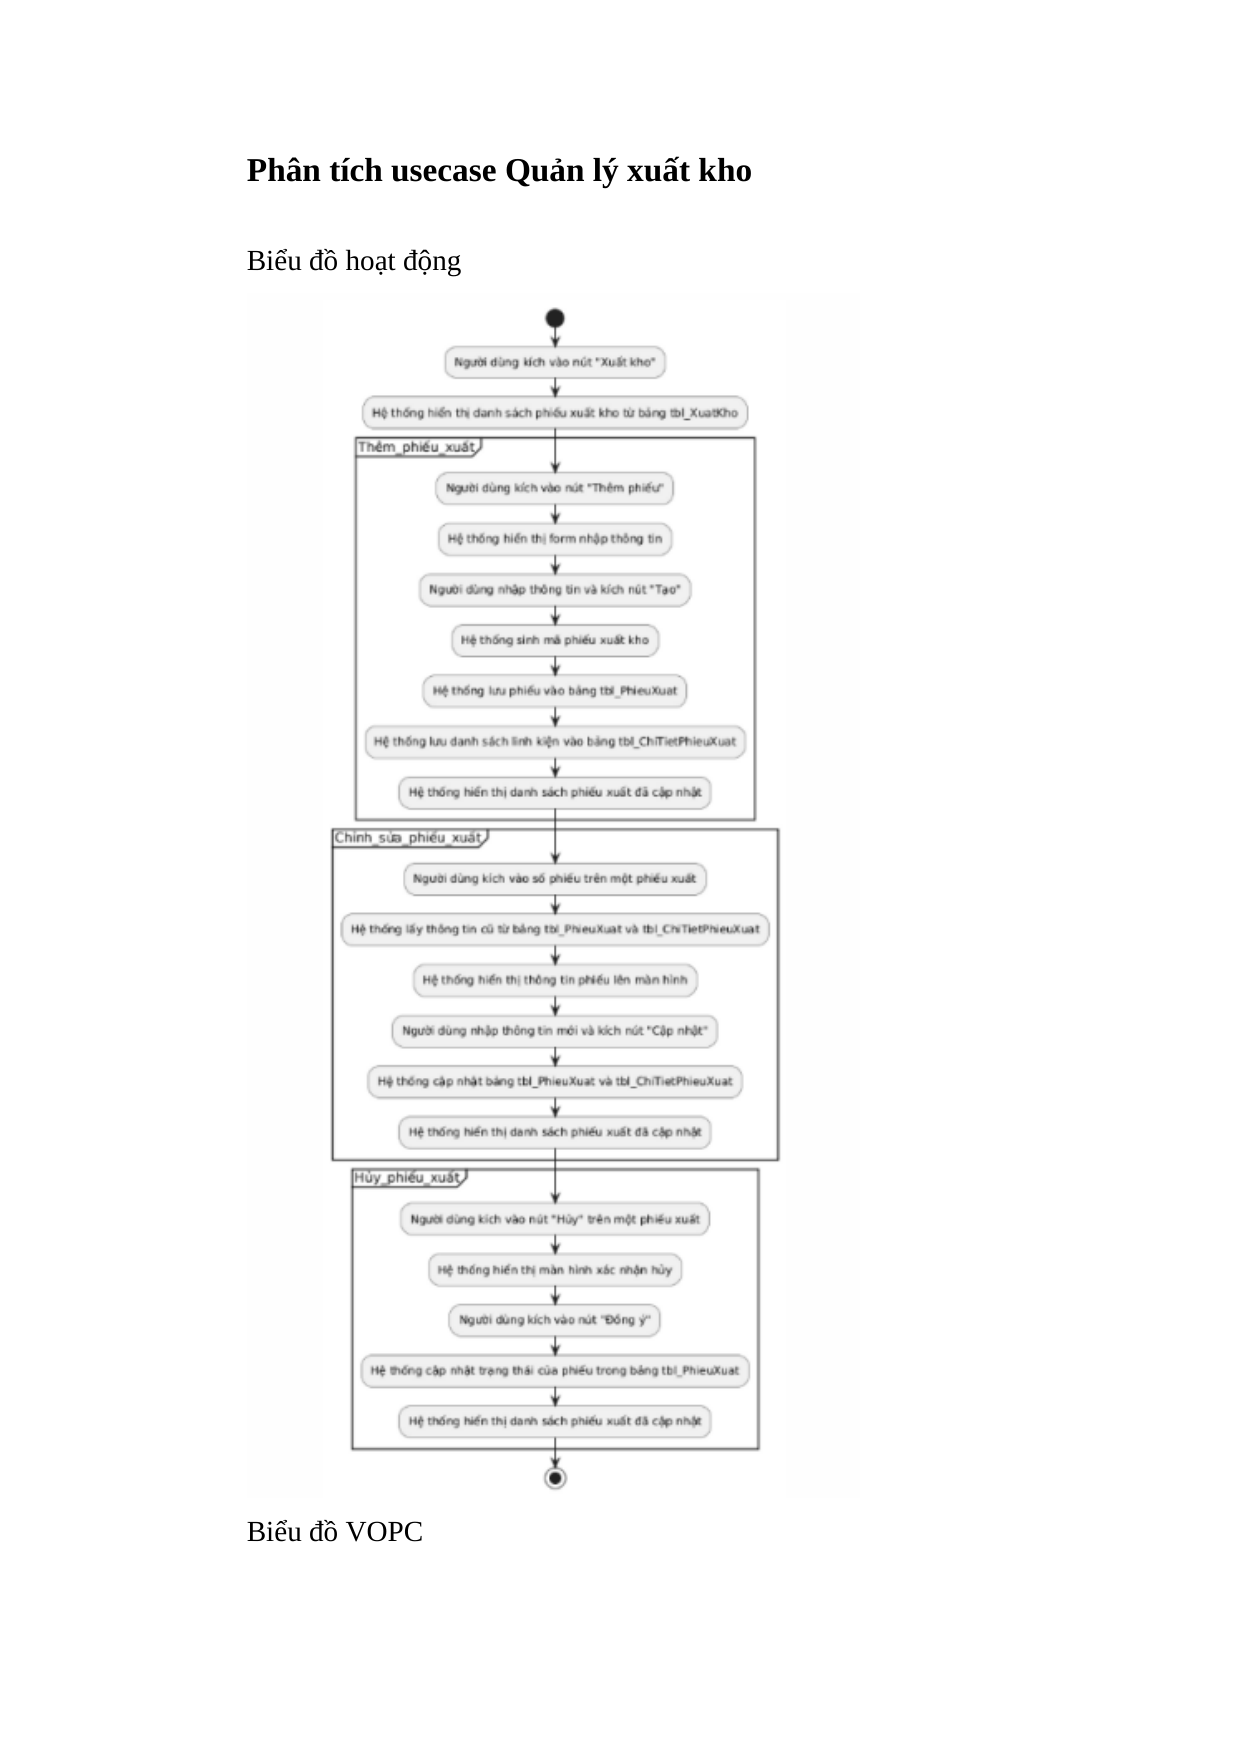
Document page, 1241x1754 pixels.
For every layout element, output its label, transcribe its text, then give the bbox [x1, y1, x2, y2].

subtitle Phân tích usecase Quản lý xuất kho [187, 150, 1053, 188]
text Biểu đồ VOPC [187, 1514, 1053, 1548]
picture [246, 293, 860, 1498]
text Biểu đồ hoạt động [187, 243, 1053, 277]
